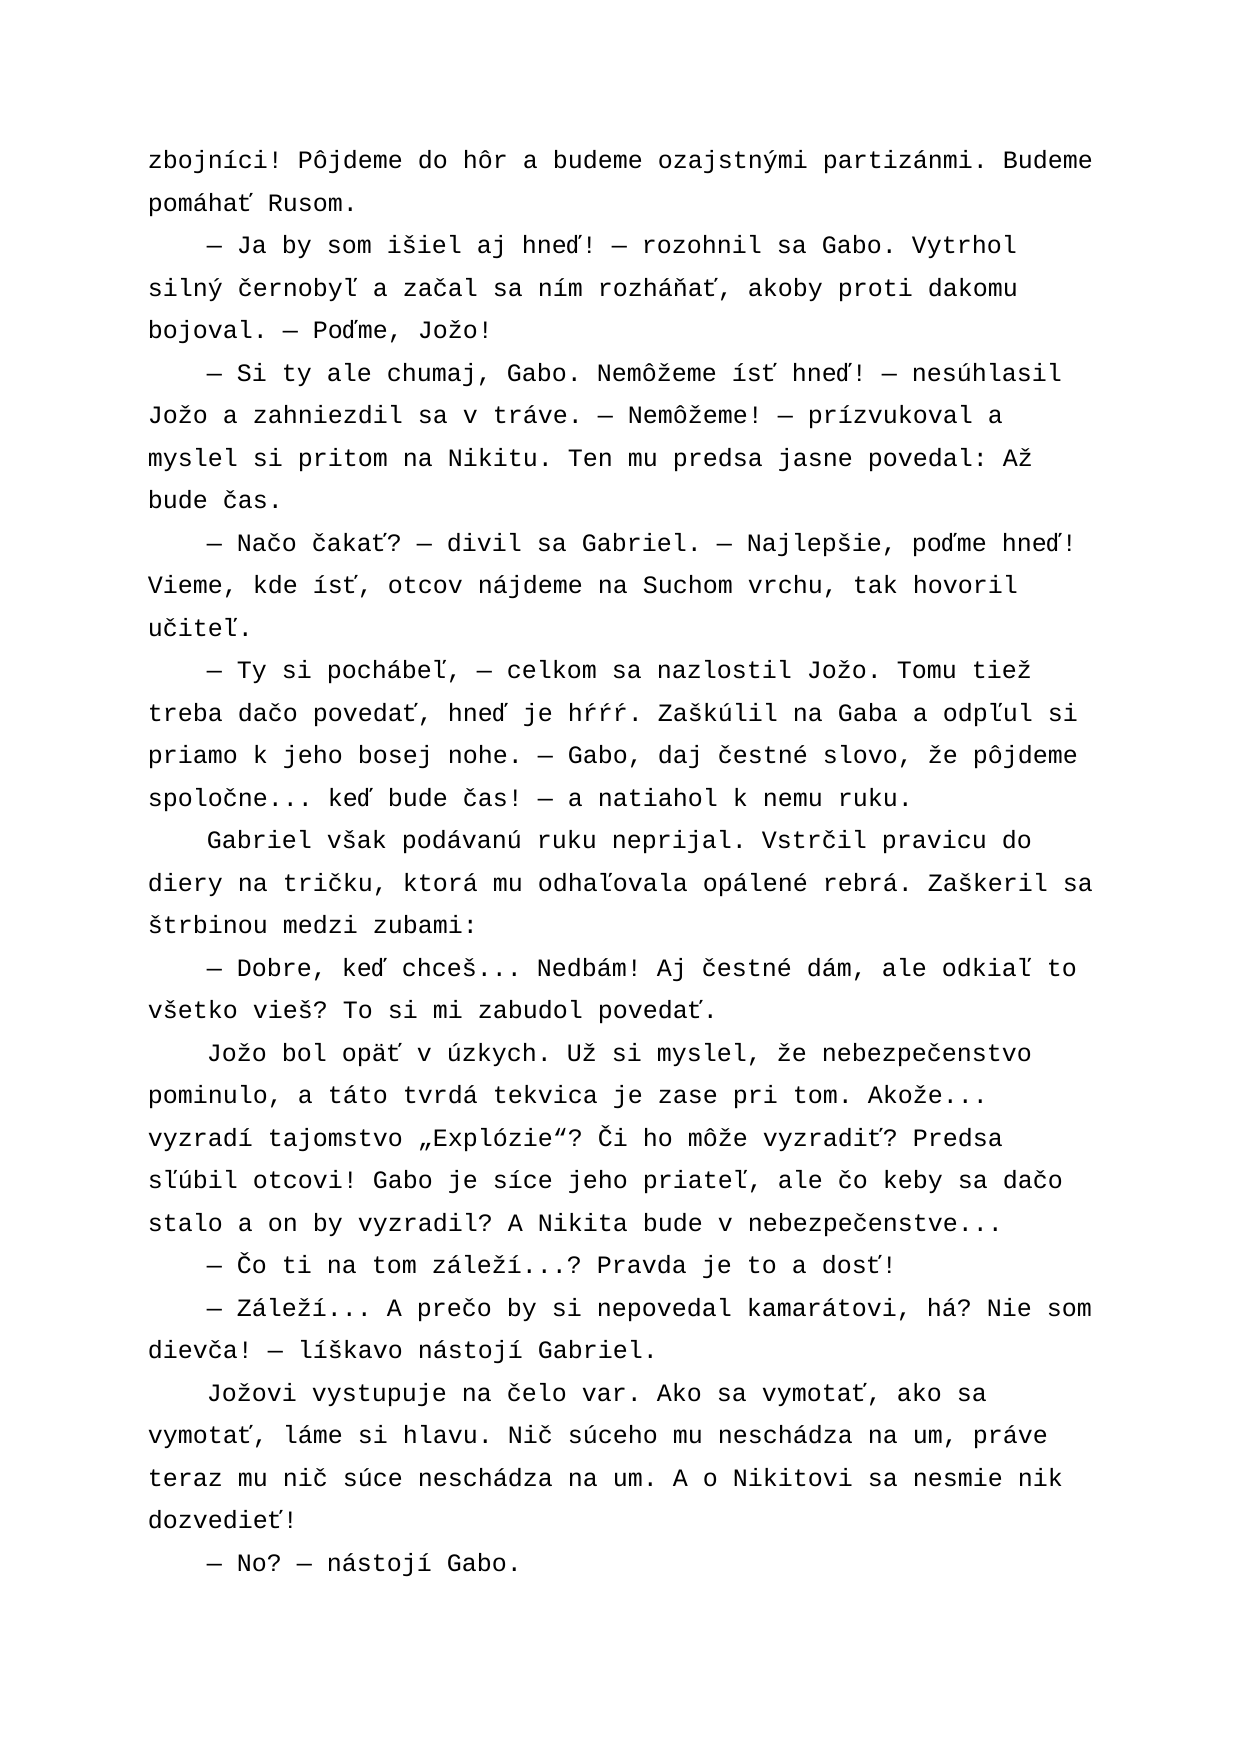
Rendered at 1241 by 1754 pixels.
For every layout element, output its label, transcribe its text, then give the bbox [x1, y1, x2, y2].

text — Si ty ale chumaj, Gabo. Nemôžeme ísť hneď! — nesúhlasil Jožo a zahniezdil sa v tráve. — Nemôžeme! — prízvukoval a myslel si pritom na Nikitu. Ten mu predsa jasne povedal: Až bude čas. [148, 360, 1093, 516]
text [148, 148, 1093, 218]
text — Čo ti na tom záleží...? Pravda je to a dosť! [148, 1253, 1093, 1281]
text — Záleží... A prečo by si nepovedal kamarátovi, há? Nie som dievča! — líškavo nástojí Gabriel. [148, 1295, 1093, 1366]
text — Ty si pochábeľ, — celkom sa nazlostil Jožo. Tomu tiež treba dačo povedať, hneď je hŕŕŕ. Zaškúlil na Gaba a odpľul si priamo k jeho bosej nohe. — Gabo, daj čestné slovo, že pôjdeme spoločne... keď bude čas! — a natiahol k nemu ruku. [148, 658, 1093, 813]
text Gabriel však podávanú ruku neprijal. Vstrčil pravicu do diery na tričku, ktorá mu odhaľovala opálené rebrá. Zaškeril sa štrbinou medzi zubami: [148, 828, 1093, 941]
text — No? — nástojí Gabo. [148, 1550, 1093, 1578]
text — Ja by som išiel aj hneď! — rozohnil sa Gabo. Vytrhol silný černobyľ a začal sa ním rozháňať, akoby proti dakomu bojoval. — Poďme, Jožo! [148, 233, 1093, 346]
text — Načo čakať? — divil sa Gabriel. — Najlepšie, poďme hneď! Vieme, kde ísť, otcov nájdeme na Suchom vrchu, tak hovoril učiteľ. [148, 530, 1093, 643]
text — Dobre, keď chceš... Nedbám! Aj čestné dám, ale odkiaľ to všetko vieš? To si mi zabudol povedať. [148, 955, 1093, 1026]
text Jožovi vystupuje na čelo var. Ako sa vymotať, ako sa vymotať, láme si hlavu. Nič súceho mu neschádza na um, práve teraz mu nič súce neschádza na um. A o Nikitovi sa nesmie nik dozvedieť! [148, 1380, 1093, 1536]
text Jožo bol opäť v úzkych. Už si myslel, že nebezpečenstvo pominulo, a táto tvrdá tekvica je zase pri tom. Akože... vyzradí tajomstvo „Explózie“? Či ho môže vyzradiť? Predsa sľúbil otcovi! Gabo je síce jeho priateľ, ale čo keby sa dačo stalo a on by vyzradil? A Nikita bude v nebezpečenstve... [148, 1040, 1093, 1238]
